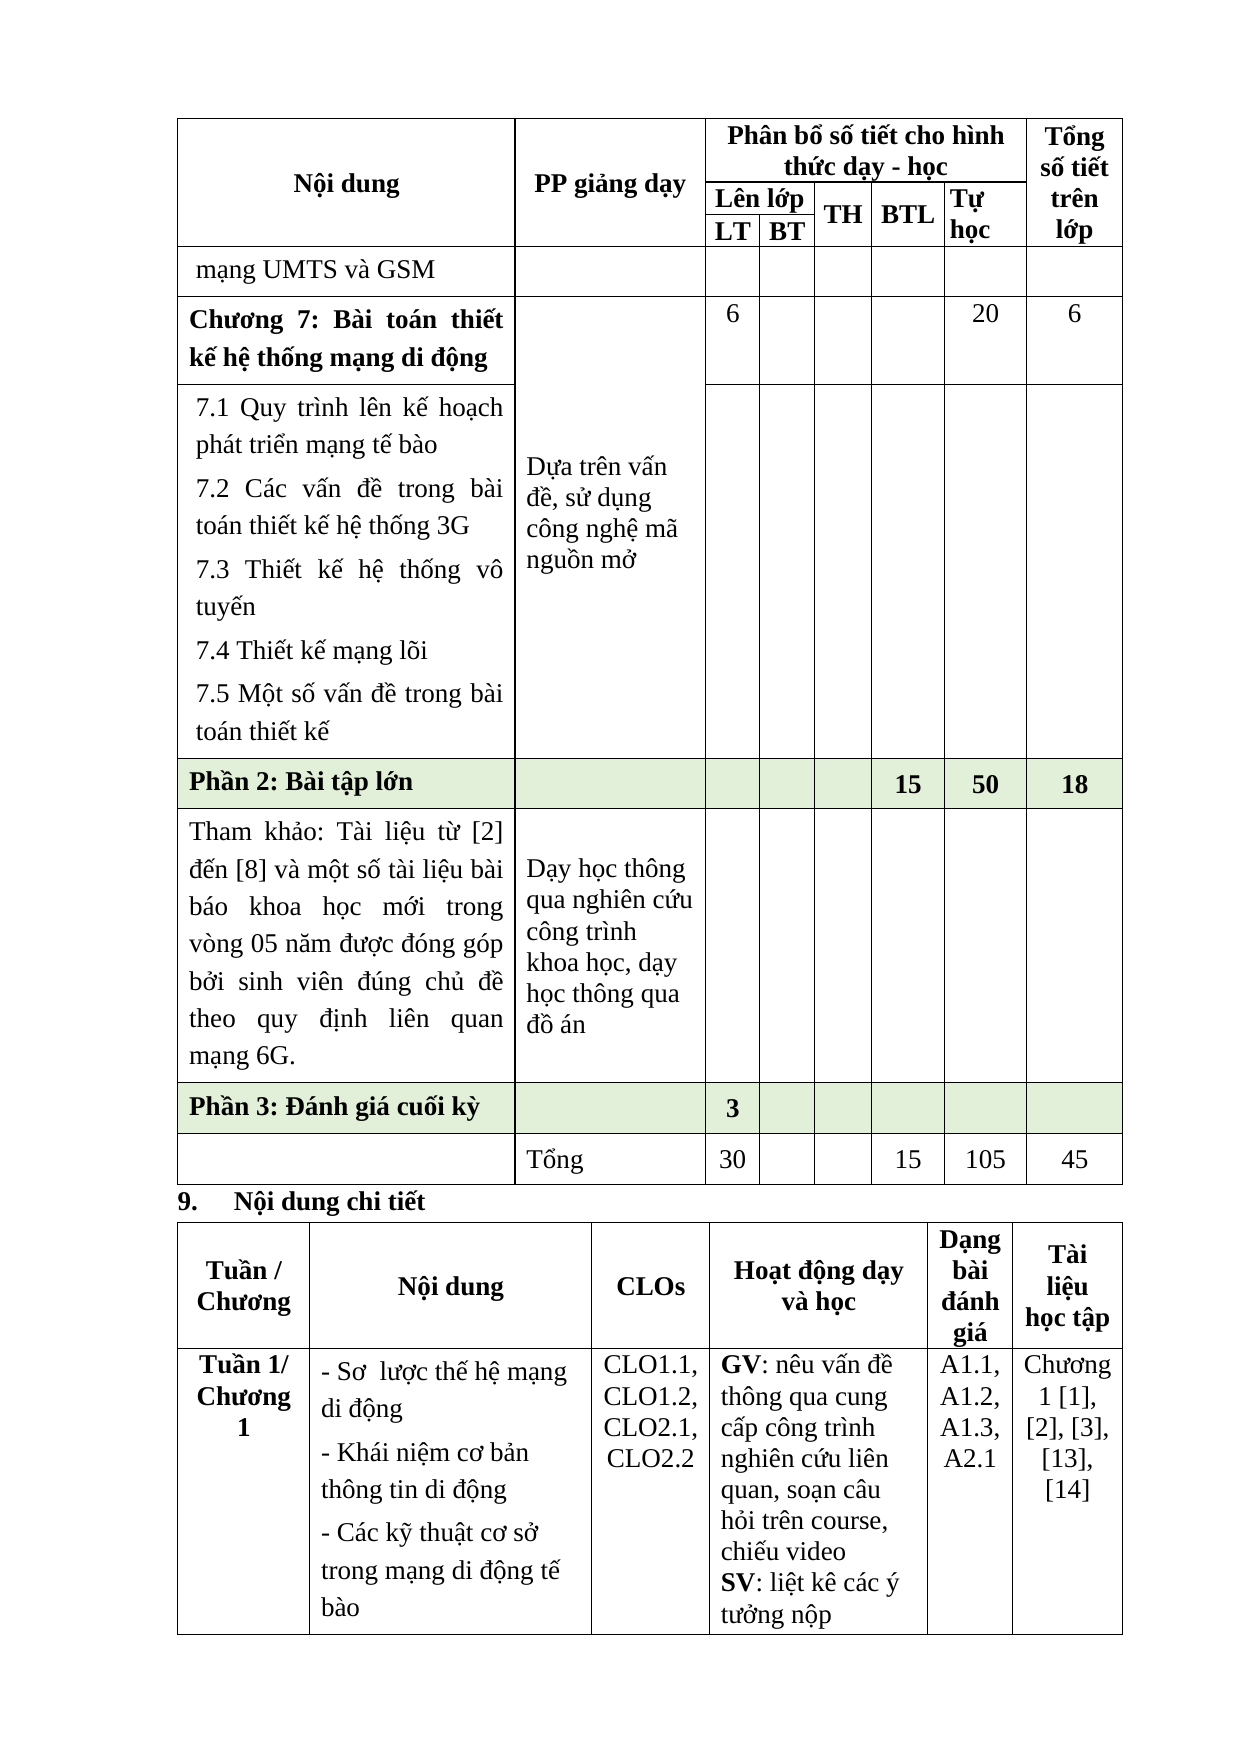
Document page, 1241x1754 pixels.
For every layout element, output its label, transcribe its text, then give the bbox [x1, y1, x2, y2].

table_cell [178, 1134, 514, 1183]
table_cell Chương 1 [1], [2], [3], [13], [14] [1013, 1349, 1122, 1634]
table_cell [815, 1134, 871, 1183]
table_cell 15 [872, 759, 944, 808]
table_cell [815, 247, 871, 296]
table_cell [516, 1083, 705, 1133]
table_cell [178, 247, 514, 296]
table_cell Phần 3: Đánh giá cuối kỳ [178, 1083, 514, 1133]
table_cell [815, 809, 871, 1082]
table_cell [815, 759, 871, 808]
table_cell [706, 809, 759, 1082]
table_cell [945, 1083, 1026, 1133]
table_cell 20 [945, 297, 1026, 384]
table_cell Tổng [516, 1134, 705, 1183]
table_cell 18 [1027, 759, 1122, 808]
table_cell [872, 809, 944, 1082]
table_cell BT [760, 215, 814, 246]
table_cell Dựa trên vấn đề, sử dụng công nghệ mã nguồn mở [516, 297, 705, 758]
table_cell 45 [1027, 1134, 1122, 1183]
table_cell [1027, 809, 1122, 1082]
table_cell LT [706, 215, 759, 246]
table_cell [706, 385, 759, 758]
table_cell [872, 247, 944, 296]
table_cell Tự học (giờ) [945, 183, 1026, 246]
table_header Dạng bài đánh giá [928, 1223, 1012, 1347]
table_header Nội dung [310, 1223, 591, 1347]
table_cell [815, 385, 871, 758]
table_cell [872, 385, 944, 758]
table_cell [760, 385, 814, 758]
table_cell [815, 1083, 871, 1133]
table_cell A1.1, A1.2, A1.3, A2.1 [928, 1349, 1012, 1634]
table_cell Phần 2: Bài tập lớn [178, 759, 514, 808]
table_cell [310, 1349, 591, 1634]
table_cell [710, 1349, 927, 1634]
table_header Tài liệu học tập [1013, 1223, 1122, 1347]
table_cell Chương 7: Bài toán thiết kế hệ thống mạng di động [178, 297, 514, 384]
table_cell [1027, 1083, 1122, 1133]
table_cell [945, 385, 1026, 758]
table_cell [1027, 385, 1122, 758]
table_header CLOs [592, 1223, 709, 1347]
table_cell 6 [706, 297, 759, 384]
table_header Tổng số tiết trên lớp [1027, 119, 1122, 246]
table_header Phân bổ số tiết cho hình thức dạy - học [706, 119, 1026, 181]
table_cell 105 [945, 1134, 1026, 1183]
table_header PP giảng dạy [516, 119, 705, 246]
table_cell [872, 297, 944, 384]
table_cell [760, 247, 814, 296]
table_cell [815, 297, 871, 384]
table_cell [706, 759, 759, 808]
table_cell CLO1.1, CLO1.2, CLO2.1, CLO2.2 [592, 1349, 709, 1634]
table_cell [760, 1134, 814, 1183]
table_cell BTL [872, 183, 944, 246]
table_cell 3 [706, 1083, 759, 1133]
table_cell 30 [706, 1134, 759, 1183]
table_cell [760, 809, 814, 1082]
table_header Tuần / Chương [178, 1223, 309, 1347]
table_cell TH [815, 183, 871, 246]
table_cell Tham khảo: Tài liệu từ [2] đến [8] và một số tài liệu bài báo khoa học mới trong vòng 05 năm được đóng góp bởi sinh viên đúng chủ đề theo quy định liên quan mạng 6G. [178, 809, 514, 1082]
table_cell 15 [872, 1134, 944, 1183]
table_cell Tuần 1/ Chương 1 [178, 1349, 309, 1634]
text 9. Nội dung chi tiết [177, 1185, 1122, 1216]
table_cell Lên lớp [706, 183, 814, 214]
table_cell 50 [945, 759, 1026, 808]
table_cell [945, 809, 1026, 1082]
table_cell [945, 247, 1026, 296]
table_cell 7.1 Quy trình lên kế hoạch phát triển mạng tế bào 7.2 Các vấn đề trong bài toán thiết kế hệ thống 3G 7.3 Thiết kế hệ thống vô tuyến 7.4 Thiết kế mạng lõi 7.5 Một số vấn đề trong bài toán thiết kế [178, 385, 514, 758]
table_header Hoạt động dạy và học [710, 1223, 927, 1347]
table_cell [760, 297, 814, 384]
table_cell [872, 1083, 944, 1133]
table_cell Dạy học thông qua nghiên cứu công trình khoa học, dạy học thông qua đồ án [516, 809, 705, 1082]
table_cell [760, 1083, 814, 1133]
table_header Nội dung [178, 119, 514, 246]
table_cell [760, 759, 814, 808]
table_cell [1027, 247, 1122, 296]
table_cell [706, 247, 759, 296]
table_cell [516, 759, 705, 808]
table_cell 6 [1027, 297, 1122, 384]
